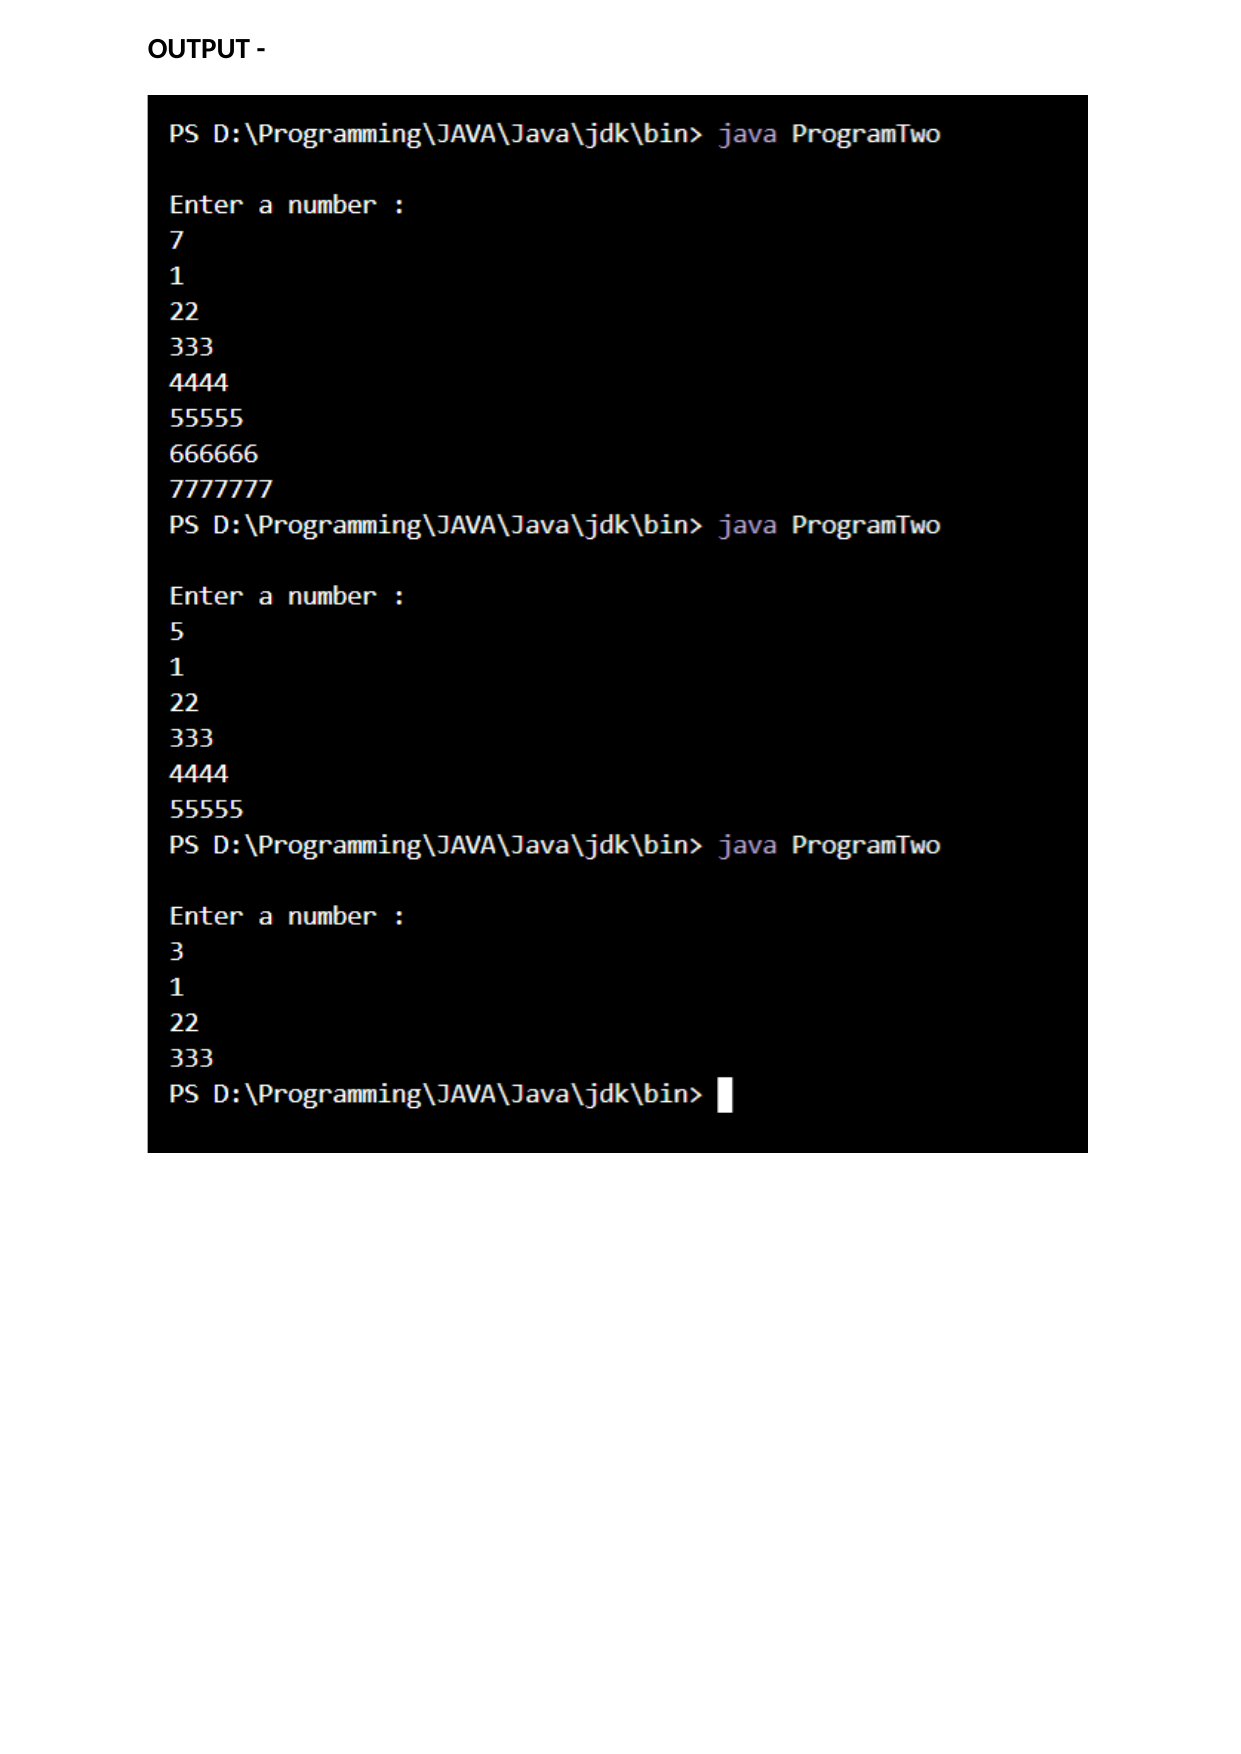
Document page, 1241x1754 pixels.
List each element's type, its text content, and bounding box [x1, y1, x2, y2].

list OUTPUT - [148, 30, 1090, 65]
picture [147, 95, 1088, 1153]
